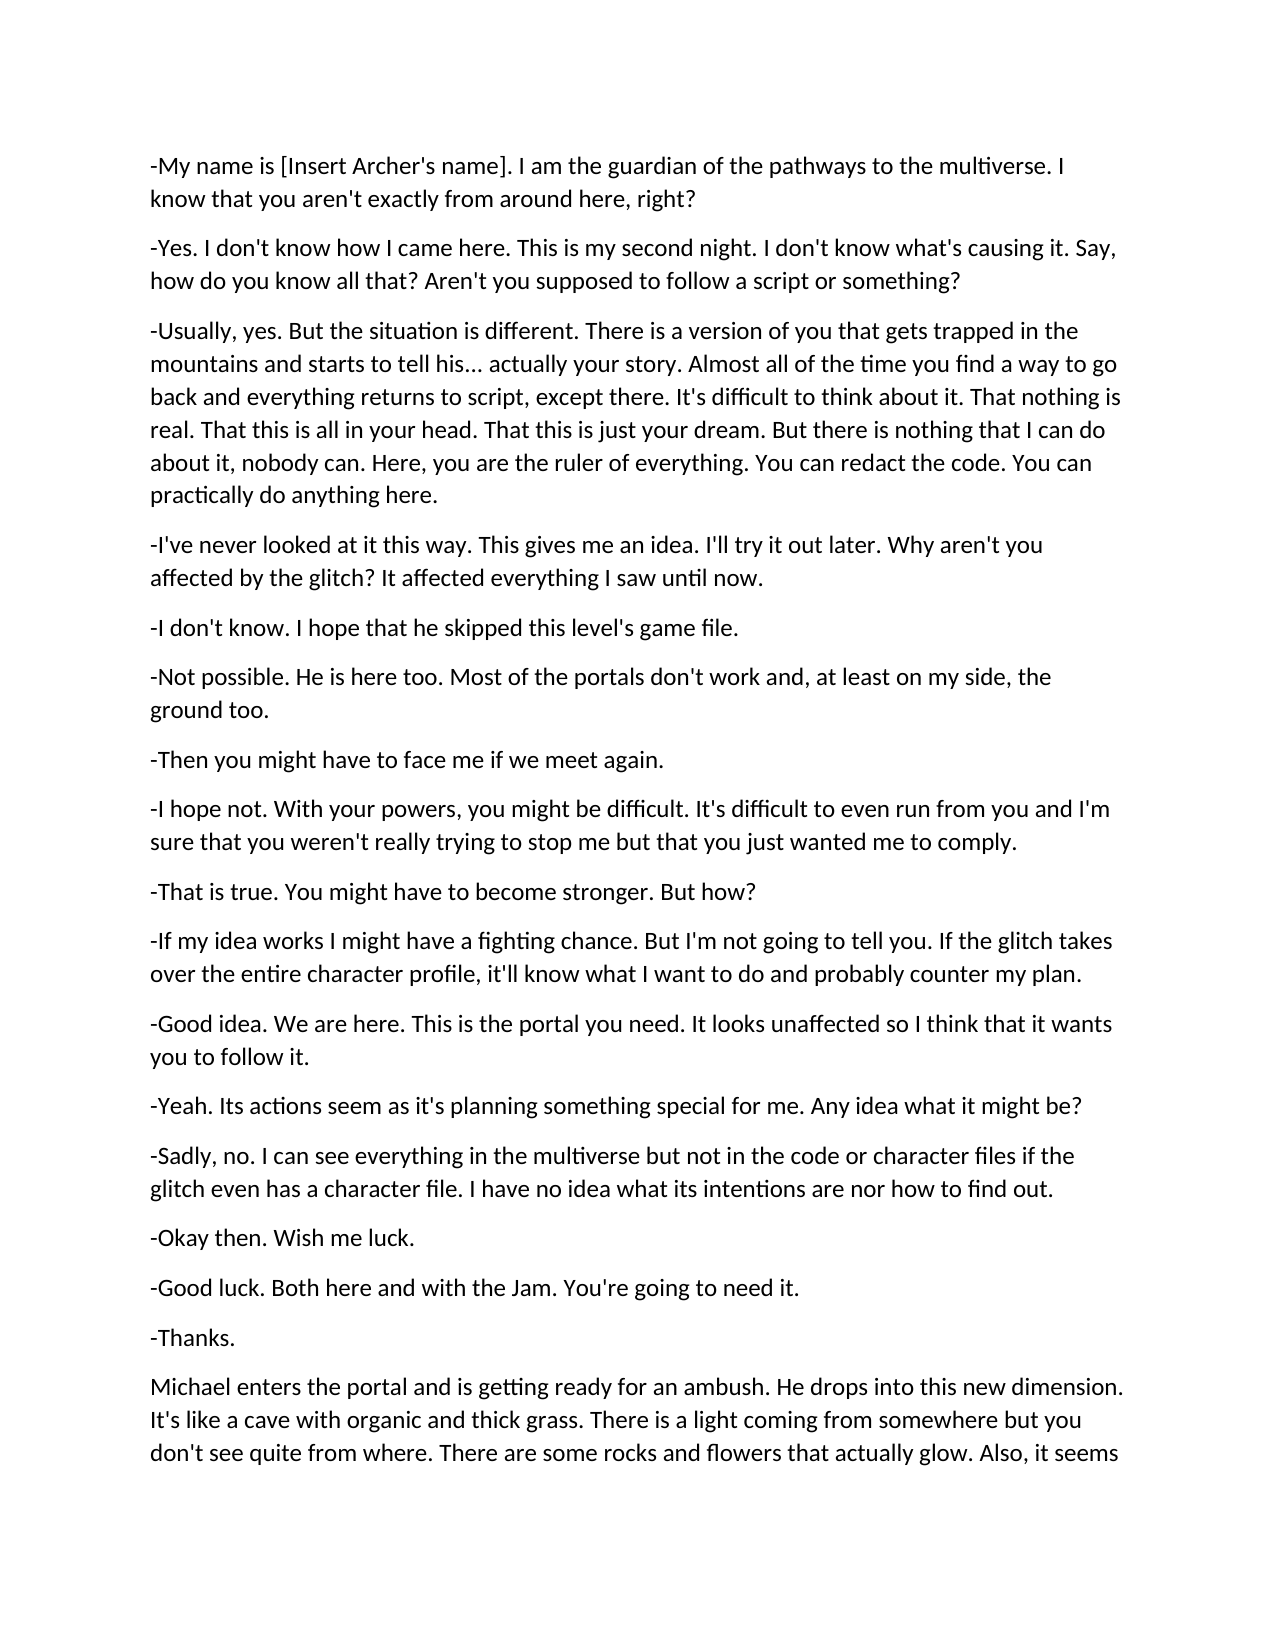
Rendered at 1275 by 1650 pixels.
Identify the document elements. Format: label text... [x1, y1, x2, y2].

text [150, 1371, 1125, 1468]
text -Okay then. Wish me luck. [150, 1222, 1125, 1253]
text -Yeah. Its actions seem as it's planning something special for me. Any idea what it might be? [150, 1090, 1125, 1121]
text -Sadly, no. I can see everything in the multiverse but not in the code or character files if the glitch even has a character file. I have no idea what its intentions are nor how to find out. [150, 1140, 1125, 1203]
text -My name is [Insert Archer's name]. I am the guardian of the pathways to the multiverse. I know that you aren't exactly from around here, right? [150, 150, 1125, 213]
text -Good luck. Both here and with the Jam. You're going to need it. [150, 1272, 1125, 1303]
text -Then you might have to face me if we meet again. [150, 744, 1125, 774]
text -Not possible. He is here too. Most of the portals don't work and, at least on my side, the ground too. [150, 661, 1125, 725]
text -I hope not. With your powers, you might be difficult. It's difficult to even run from you and I'm sure that you weren't really trying to stop me but that you just wanted me to comply. [150, 793, 1125, 857]
text -Yes. I don't know how I came here. This is my second night. I don't know what's causing it. Say, how do you know all that? Aren't you supposed to follow a script or something? [150, 232, 1125, 296]
text -Usually, yes. But the situation is different. There is a version of you that gets trapped in the mountains and starts to tell his... actually your story. Almost all of the time you find a way to go back and everything returns to script, except there. It's difficult to think about it. That nothing is real. That this is all in your head. That this is just your dream. But there is nothing that I can do about it, nobody can. Here, you are the ruler of everything. You can redact the code. You can practically do anything here. [150, 315, 1125, 510]
text -If my idea works I might have a fighting chance. But I'm not going to tell you. If the glitch takes over the entire character profile, it'll know what I want to do and probably counter my plan. [150, 925, 1125, 989]
text -I've never looked at it this way. This gives me an idea. I'll try it out later. Why aren't you affected by the glitch? It affected everything I saw until now. [150, 529, 1125, 593]
text -Thanks. [150, 1322, 1125, 1352]
text -Good idea. We are here. This is the portal you need. It looks unaffected so I think that it wants you to follow it. [150, 1008, 1125, 1071]
text -That is true. You might have to become stronger. But how? [150, 876, 1125, 906]
text -I don't know. I hope that he skipped this level's game file. [150, 612, 1125, 642]
